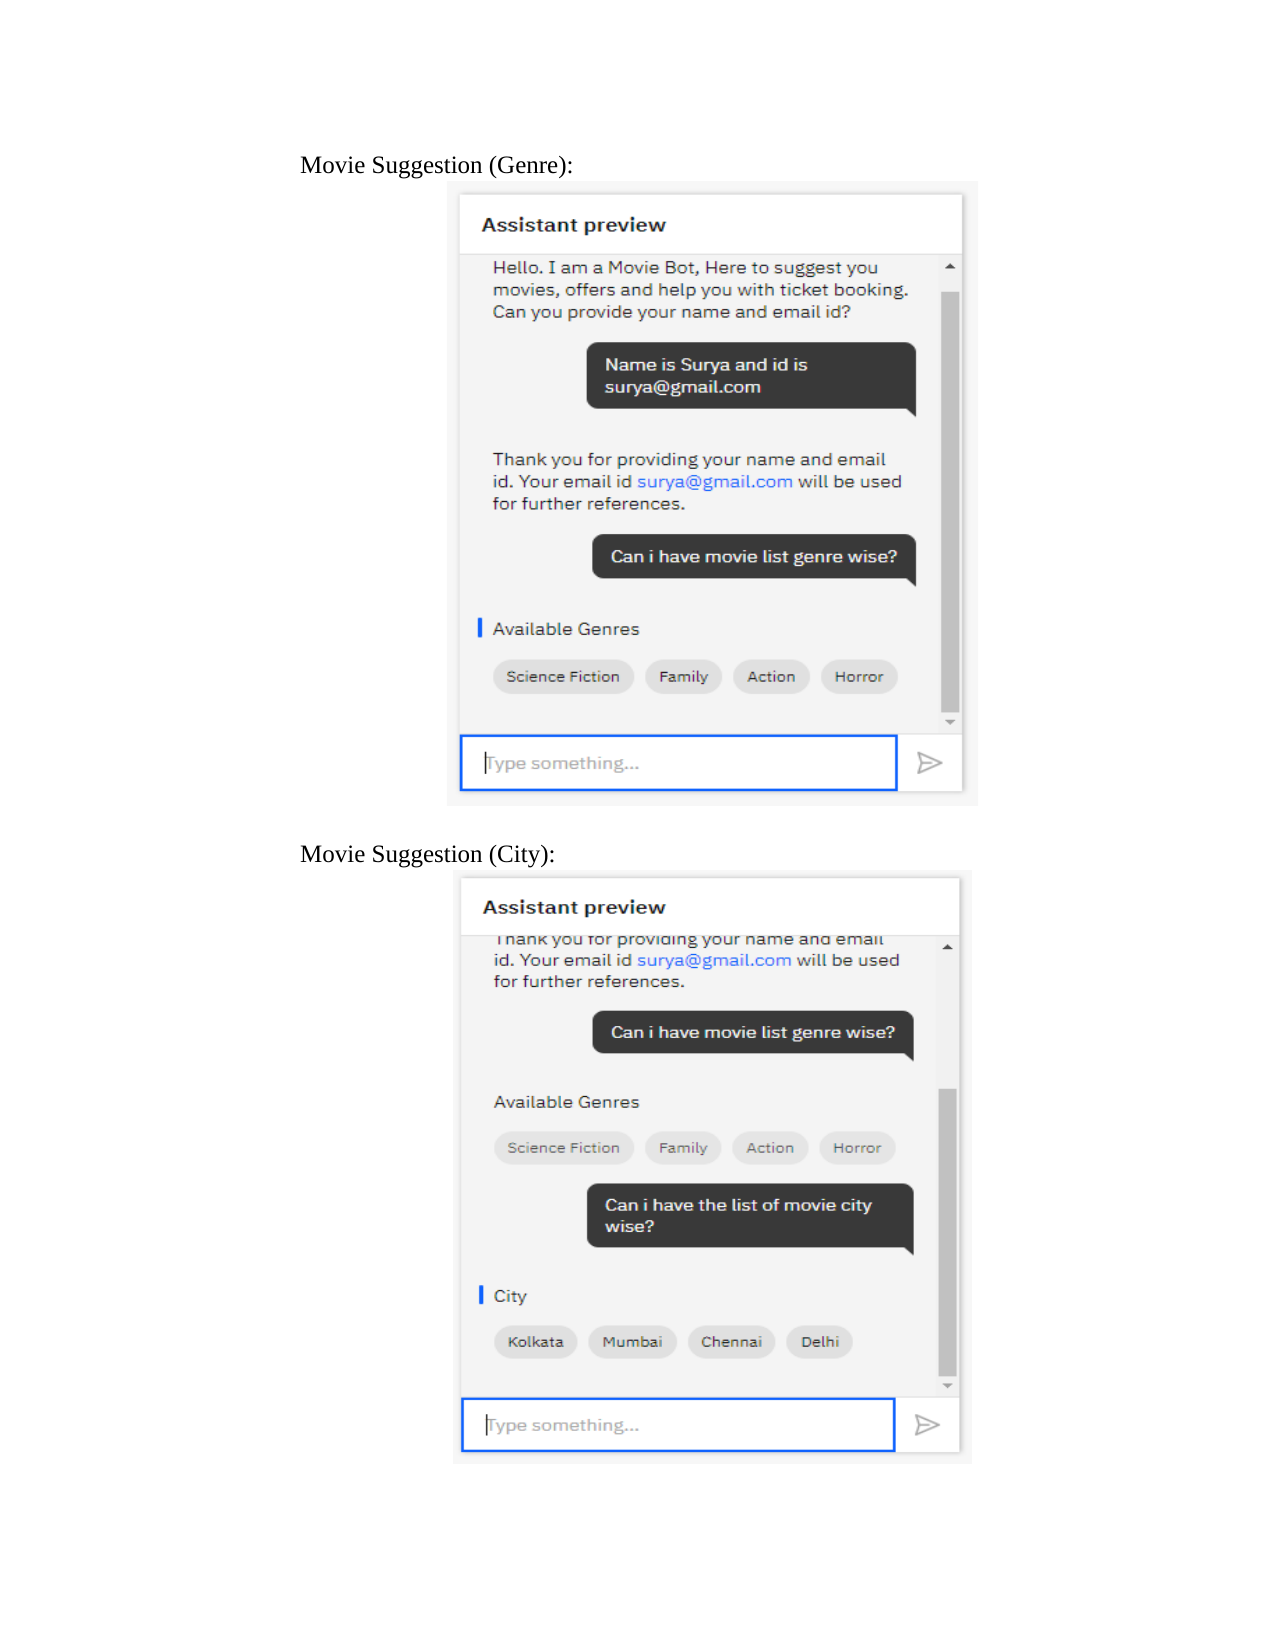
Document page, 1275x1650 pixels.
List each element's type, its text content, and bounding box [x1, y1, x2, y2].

list Movie Suggestion (City): [225, 839, 1125, 868]
picture [446, 181, 979, 806]
picture [453, 870, 972, 1464]
list Movie Suggestion (Genre): [225, 150, 1125, 179]
